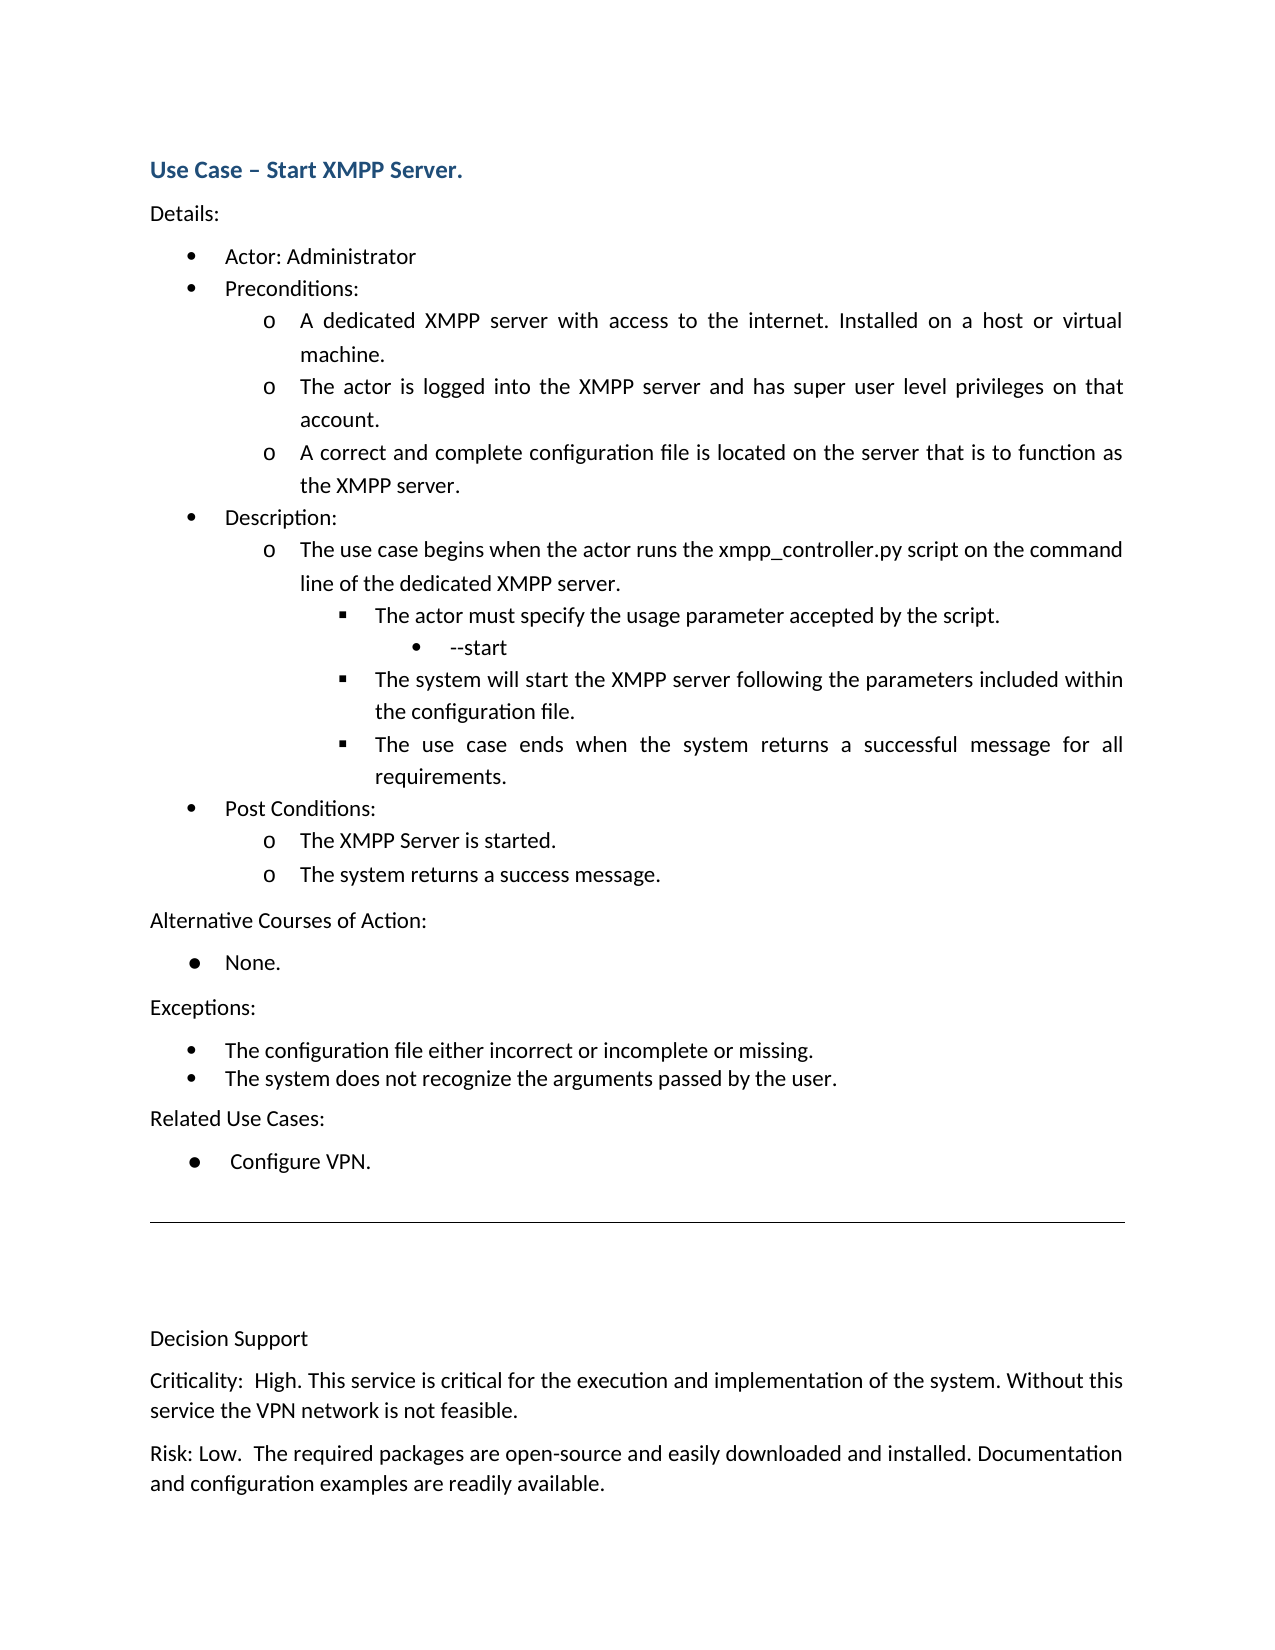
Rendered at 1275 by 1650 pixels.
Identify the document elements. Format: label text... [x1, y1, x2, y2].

list Preconditions: [187, 274, 1125, 302]
list The system does not recognize the arguments passed by the user. [187, 1064, 1125, 1092]
list The actor must specify the usage parameter accepted by the script. [337, 601, 1125, 629]
list Actor: Administrator [187, 242, 1125, 270]
list The system will start the XMPP server following the parameters included within the configuration file. [337, 665, 1125, 726]
text Details: [150, 199, 1125, 228]
subtitle Use Case – Start XMPP Server. [150, 154, 1125, 185]
list The system returns a success message. [262, 860, 1125, 889]
text Criticality: High. This service is critical for the execution and implementation of the system. Without this service the VPN network is not feasible. [150, 1366, 1125, 1424]
list --start [412, 633, 1125, 661]
list A correct and complete configuration file is located on the server that is to function as the XMPP server. [262, 438, 1125, 499]
list A dedicated XMPP server with access to the internet. Installed on a host or virtual machine. [262, 307, 1125, 368]
list The actor is logged into the XMPP server and has super user level privileges on that account. [262, 372, 1125, 433]
text Decision Support [150, 1324, 1125, 1352]
list The use case begins when the actor runs the xmpp_controller.py script on the command line of the dedicated XMPP server. [262, 535, 1125, 597]
text Risk: Low. The required packages are open-source and easily downloaded and installed. Documentation and configuration examples are readily available. [150, 1439, 1125, 1497]
list Description: [187, 503, 1125, 531]
list Configure VPN. [188, 1147, 1125, 1175]
list The XMPP Server is started. [262, 826, 1125, 855]
list The configuration file either incorrect or incomplete or missing. [187, 1036, 1125, 1064]
text Related Use Cases: [150, 1104, 1125, 1132]
list Post Conditions: [187, 794, 1125, 822]
text Exceptions: [150, 993, 1125, 1021]
list None. [188, 948, 1125, 977]
text Alternative Courses of Action: [150, 906, 1125, 934]
list The use case ends when the system returns a successful message for all requirements. [337, 730, 1125, 790]
